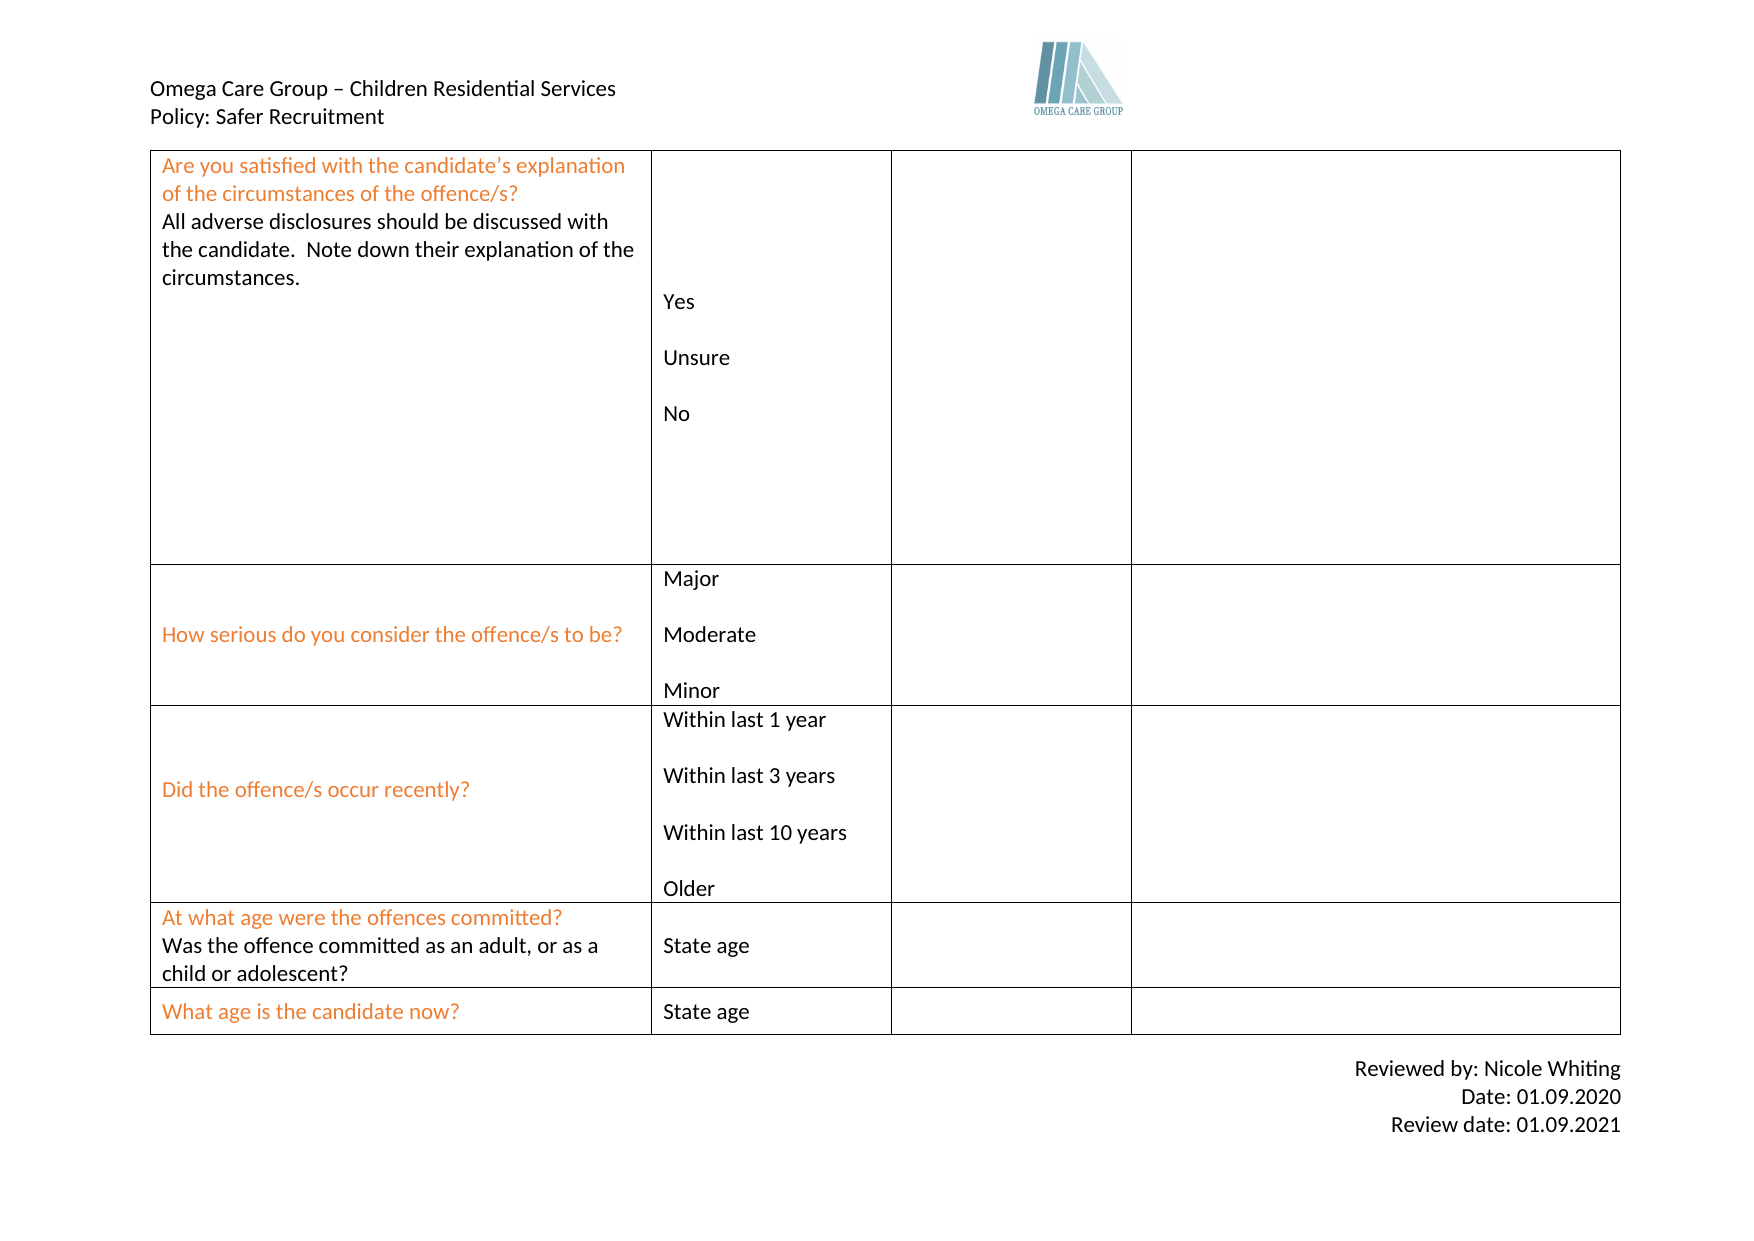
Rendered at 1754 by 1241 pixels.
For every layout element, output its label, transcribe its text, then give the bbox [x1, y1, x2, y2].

table_cell [892, 903, 1131, 987]
table_cell How serious do you consider the offence/s to be? [151, 565, 651, 704]
table_cell [892, 565, 1131, 704]
table_cell What age is the candidate now? [151, 988, 651, 1034]
table_cell [1132, 903, 1620, 987]
table_cell Within last 1 year Within last 3 years Within last 10 years Older [652, 706, 891, 902]
table_cell [1132, 988, 1620, 1034]
table_cell [1132, 706, 1620, 902]
table_cell [1132, 565, 1620, 704]
table_cell Major Moderate Minor [652, 565, 891, 704]
table_cell Yes Unsure No [652, 151, 891, 563]
table_cell State age [652, 903, 891, 987]
table_cell [892, 706, 1131, 902]
table_cell [892, 988, 1131, 1034]
table_cell Are you satisfied with the candidate’s explanation of the circumstances of the offence/s? All adverse disclosures should be discussed with the candidate. Note down their explanation of the circumstances. [151, 151, 651, 563]
table_cell State age [652, 988, 891, 1034]
table_cell Did the offence/s occur recently? [151, 706, 651, 902]
picture [1029, 36, 1124, 118]
table_cell At what age were the offences committed? Was the offence committed as an adult, or as a child or adolescent? [151, 903, 651, 987]
table_cell [892, 151, 1131, 563]
table_cell [1132, 151, 1620, 563]
